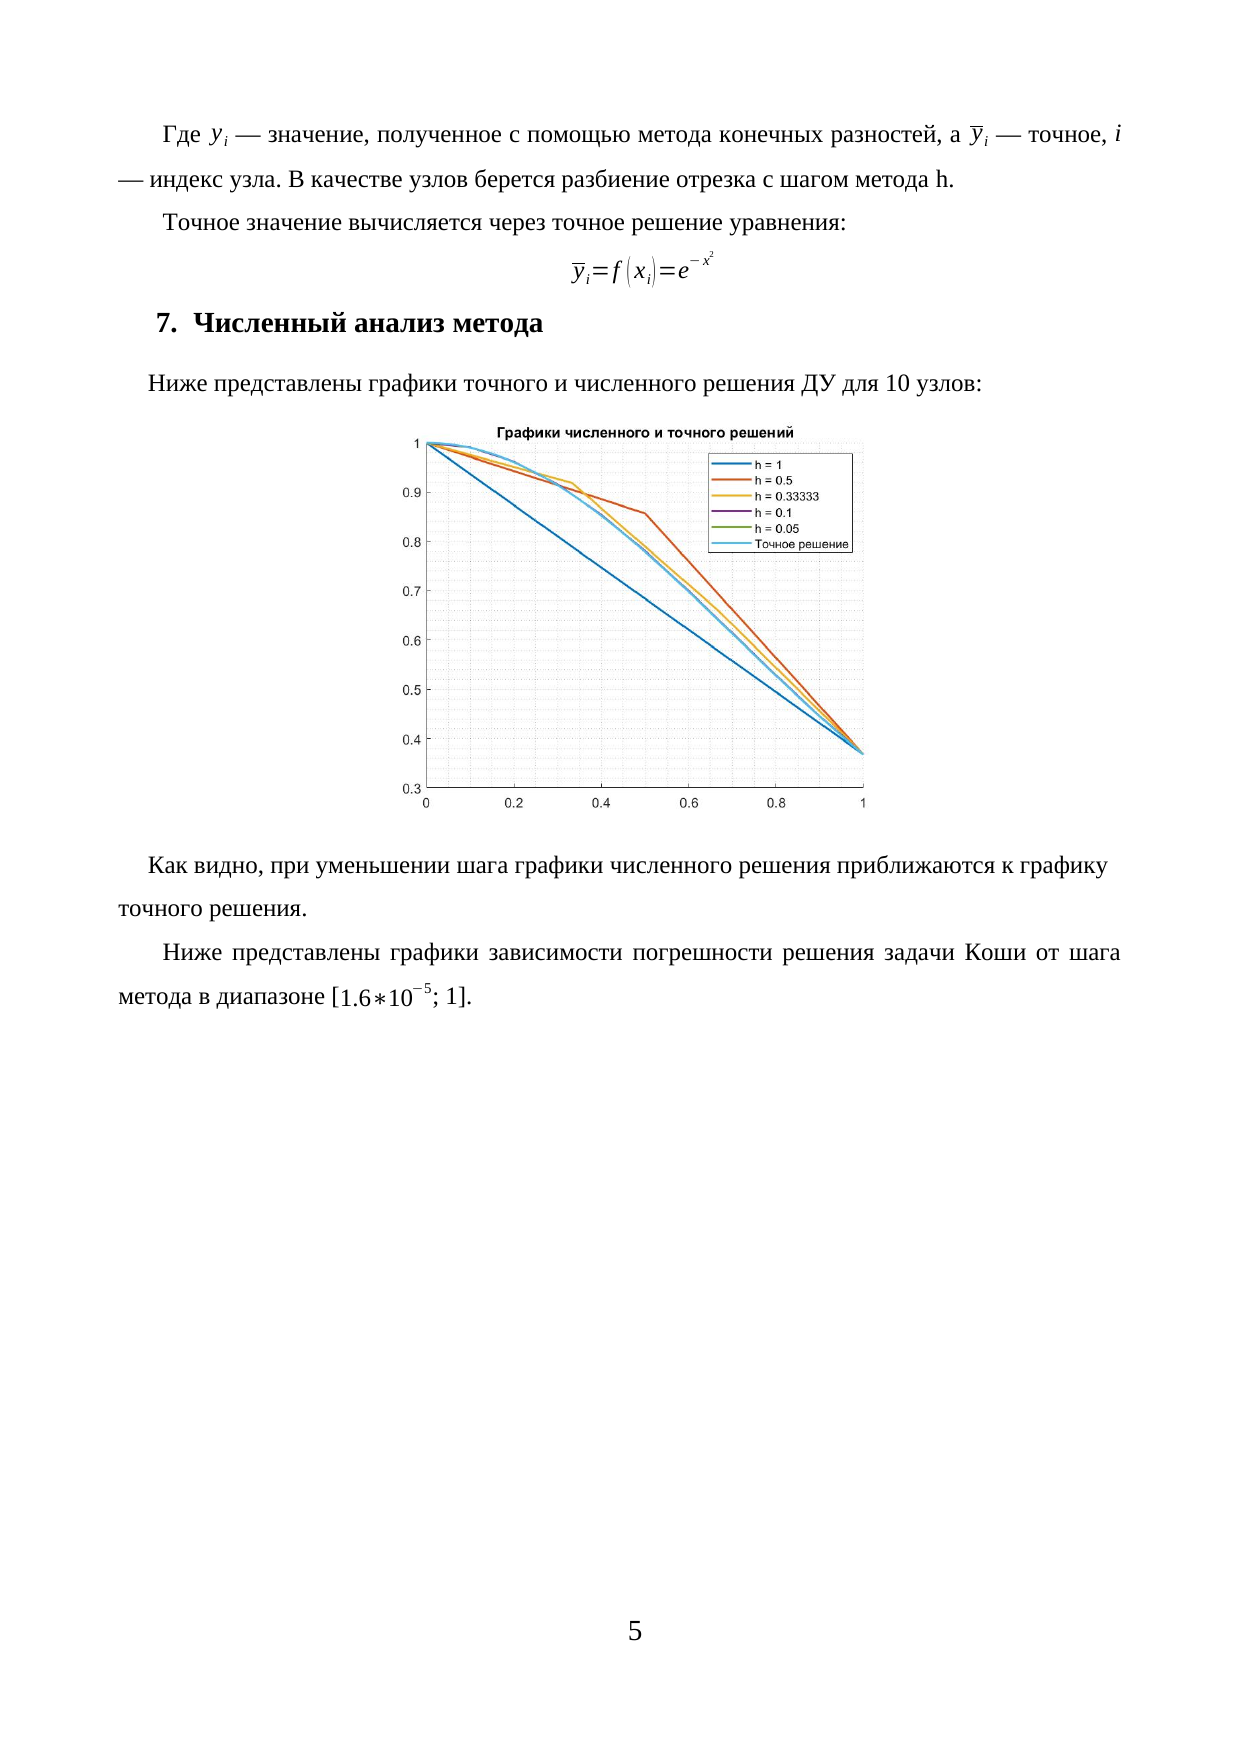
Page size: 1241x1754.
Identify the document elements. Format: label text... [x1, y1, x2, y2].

text Ниже представлены графики зависимости погрешности решения задачи Коши от шага метода в диапазоне [; 1]. [118, 937, 1122, 1011]
text Где — значение, полученное с помощью метода конечных разностей, а — точное, — индекс узла. В качестве узлов берется разбиение отрезка с шагом метода h. [118, 118, 1122, 193]
subtitle Численный анализ метода [156, 306, 1122, 339]
text Как видно, при уменьшении шага графики численного решения приближаются к графику точного решения. [118, 850, 1122, 922]
text Точное значение вычисляется через точное решение уравнения: [118, 207, 1122, 236]
text Ниже представлены графики точного и численного решения ДУ для 10 узлов: [118, 368, 1122, 397]
picture [353, 411, 917, 834]
